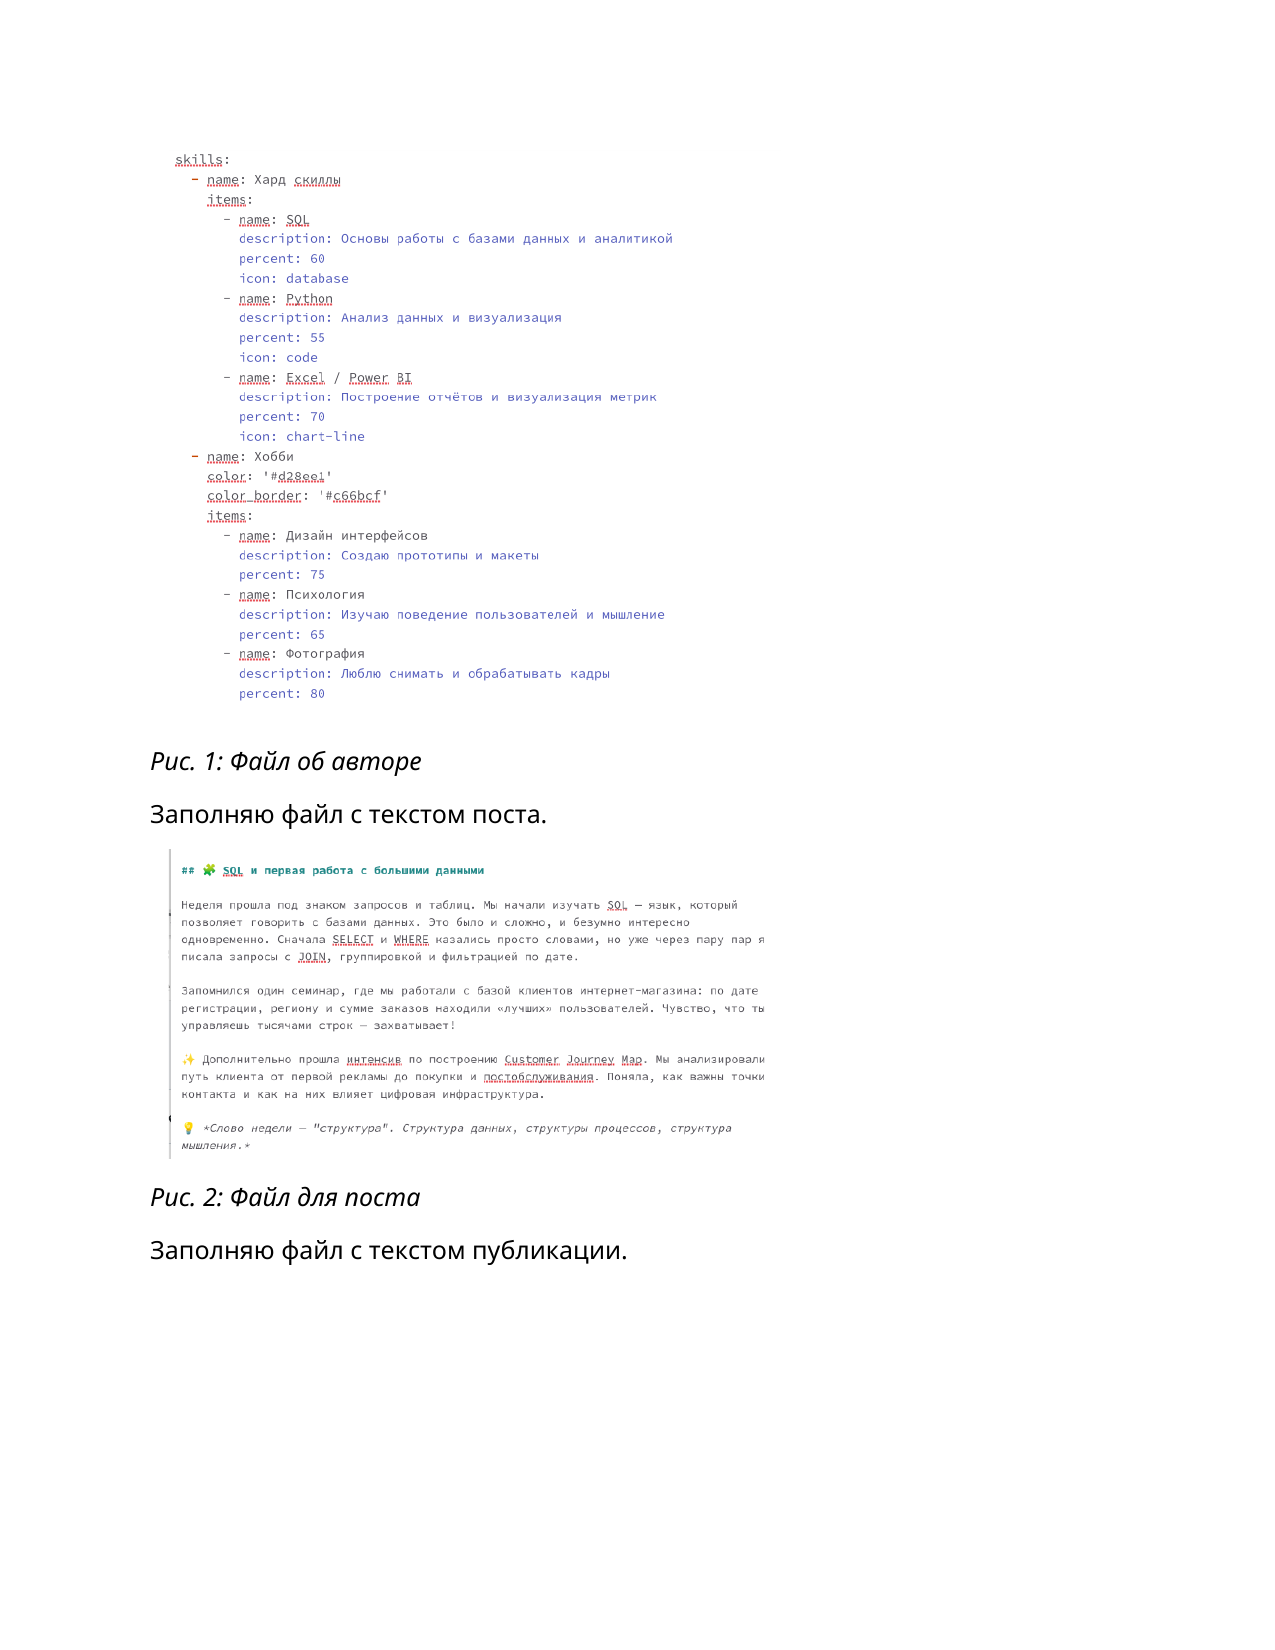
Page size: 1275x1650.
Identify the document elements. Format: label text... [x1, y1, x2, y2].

picture [168, 150, 782, 724]
picture [168, 849, 782, 1159]
text Заполняю файл с текстом поста. [150, 797, 1125, 831]
text Заполняю файл с текстом публикации. [150, 1232, 1125, 1267]
text Рис. 2: Файл для поста [150, 1180, 1125, 1214]
text Рис. 1: Файл об авторе [150, 744, 1125, 778]
